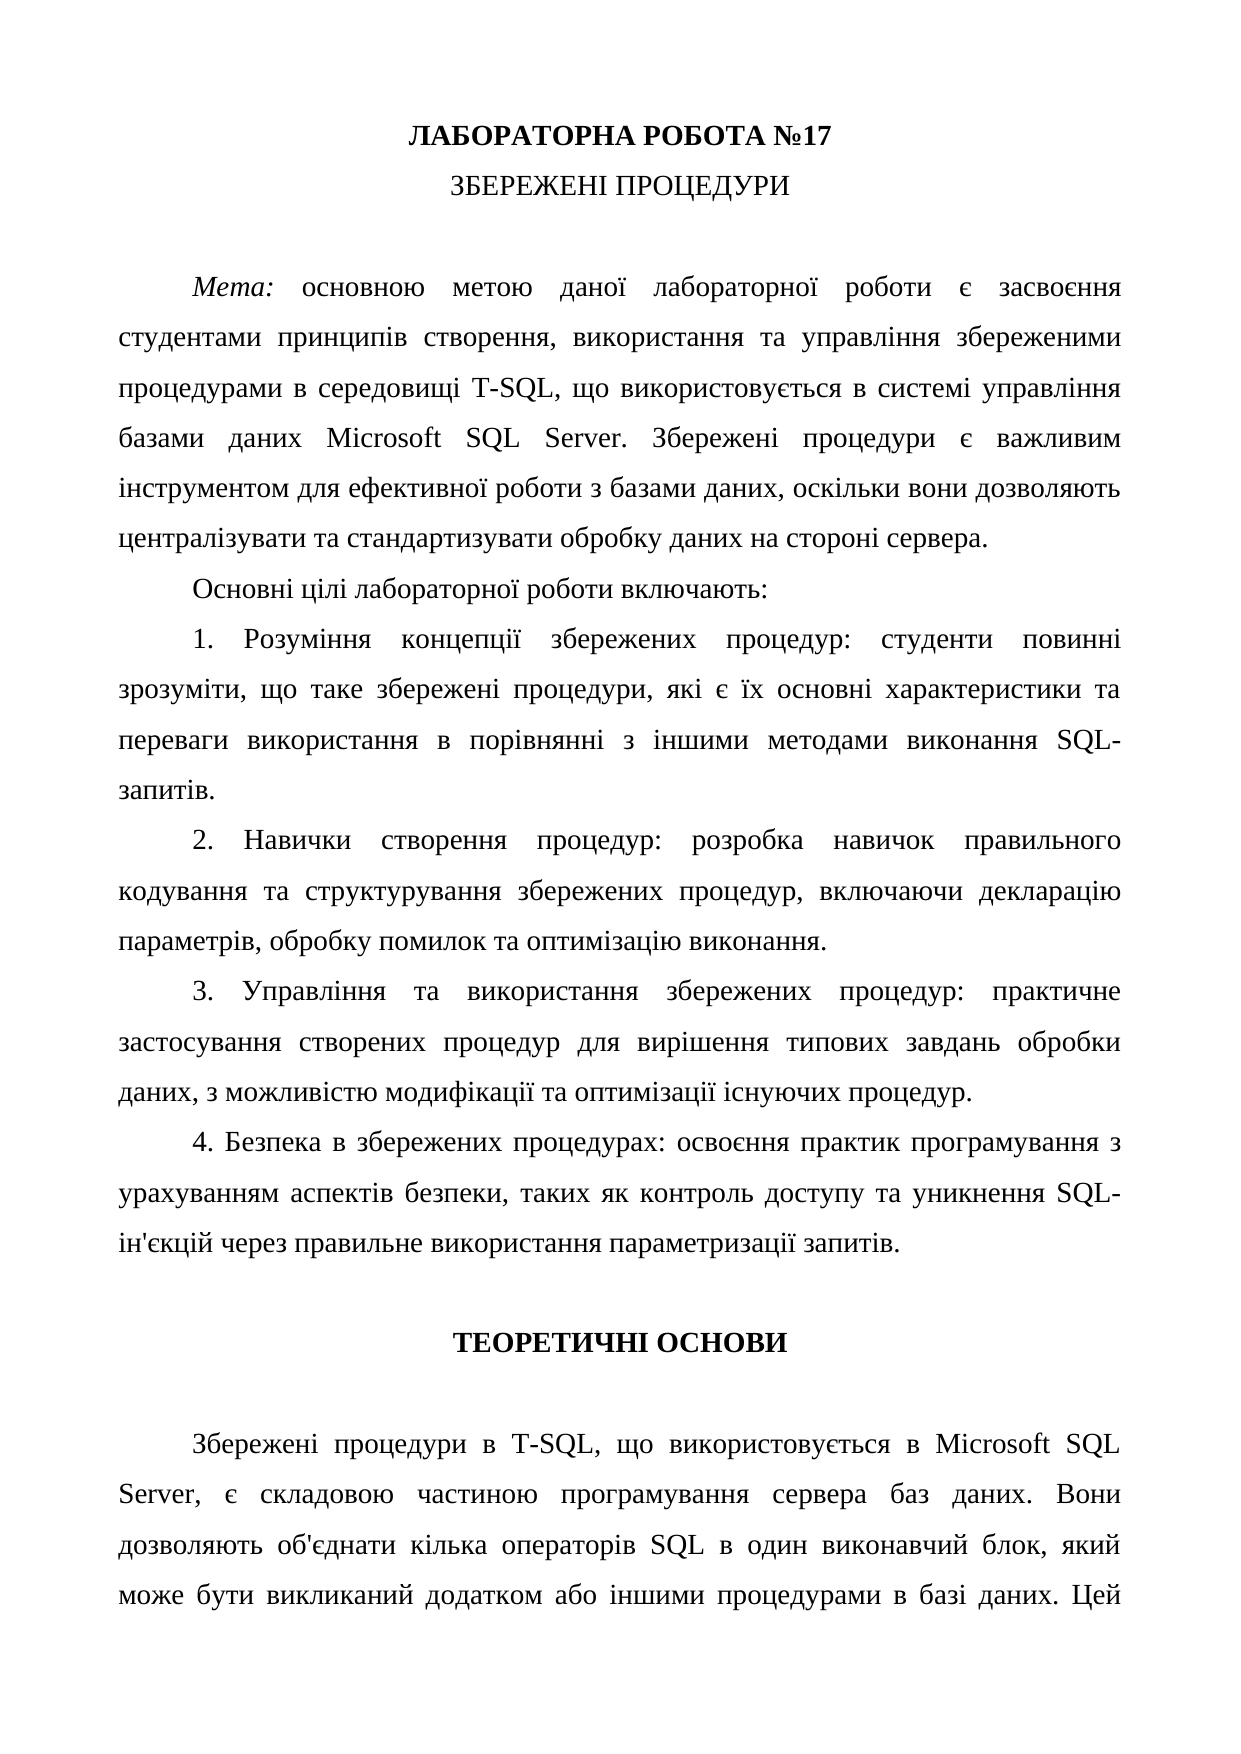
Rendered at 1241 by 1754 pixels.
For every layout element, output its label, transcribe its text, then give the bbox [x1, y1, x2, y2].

text 4. Безпека в збережених процедурах: освоєння практик програмування з урахуванням аспектів безпеки, таких як контроль доступу та уникнення SQL-ін'єкцій через правильне використання параметризації запитів. [118, 1124, 1122, 1258]
text 3. Управління та використання збережених процедур: практичне застосування створених процедур для вирішення типових завдань обробки даних, з можливістю модифікації та оптимізації існуючих процедур. [118, 973, 1122, 1108]
text 1. Розуміння концепції збережених процедур: студенти повинні зрозуміти, що таке збережені процедури, які є їх основні характеристики та переваги використання в порівнянні з іншими методами виконання SQL-запитів. [118, 621, 1122, 806]
text ЛАБОРАТОРНА РОБОТА №17 [118, 118, 1122, 152]
text ТЕОРЕТИЧНІ ОСНОВИ [118, 1326, 1122, 1359]
text Основні цілі лабораторної роботи включають: [118, 571, 1122, 604]
text 2. Навички створення процедур: розробка навичок правильного кодування та структурування збережених процедур, включаючи декларацію параметрів, обробку помилок та оптимізацію виконання. [118, 822, 1122, 957]
text Мета: основною метою даної лабораторної роботи є засвоєння студентами принципів створення, використання та управління збереженими процедурами в середовищі T-SQL, що використовується в системі управління базами даних Microsoft SQL Server. Збережені процедури є важливим інструментом для ефективної роботи з базами даних, оскільки вони дозволяють централізувати та стандартизувати обробку даних на стороні сервера. [118, 269, 1122, 554]
text ЗБЕРЕЖЕНІ ПРОЦЕДУРИ [118, 168, 1122, 202]
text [118, 1426, 1122, 1611]
